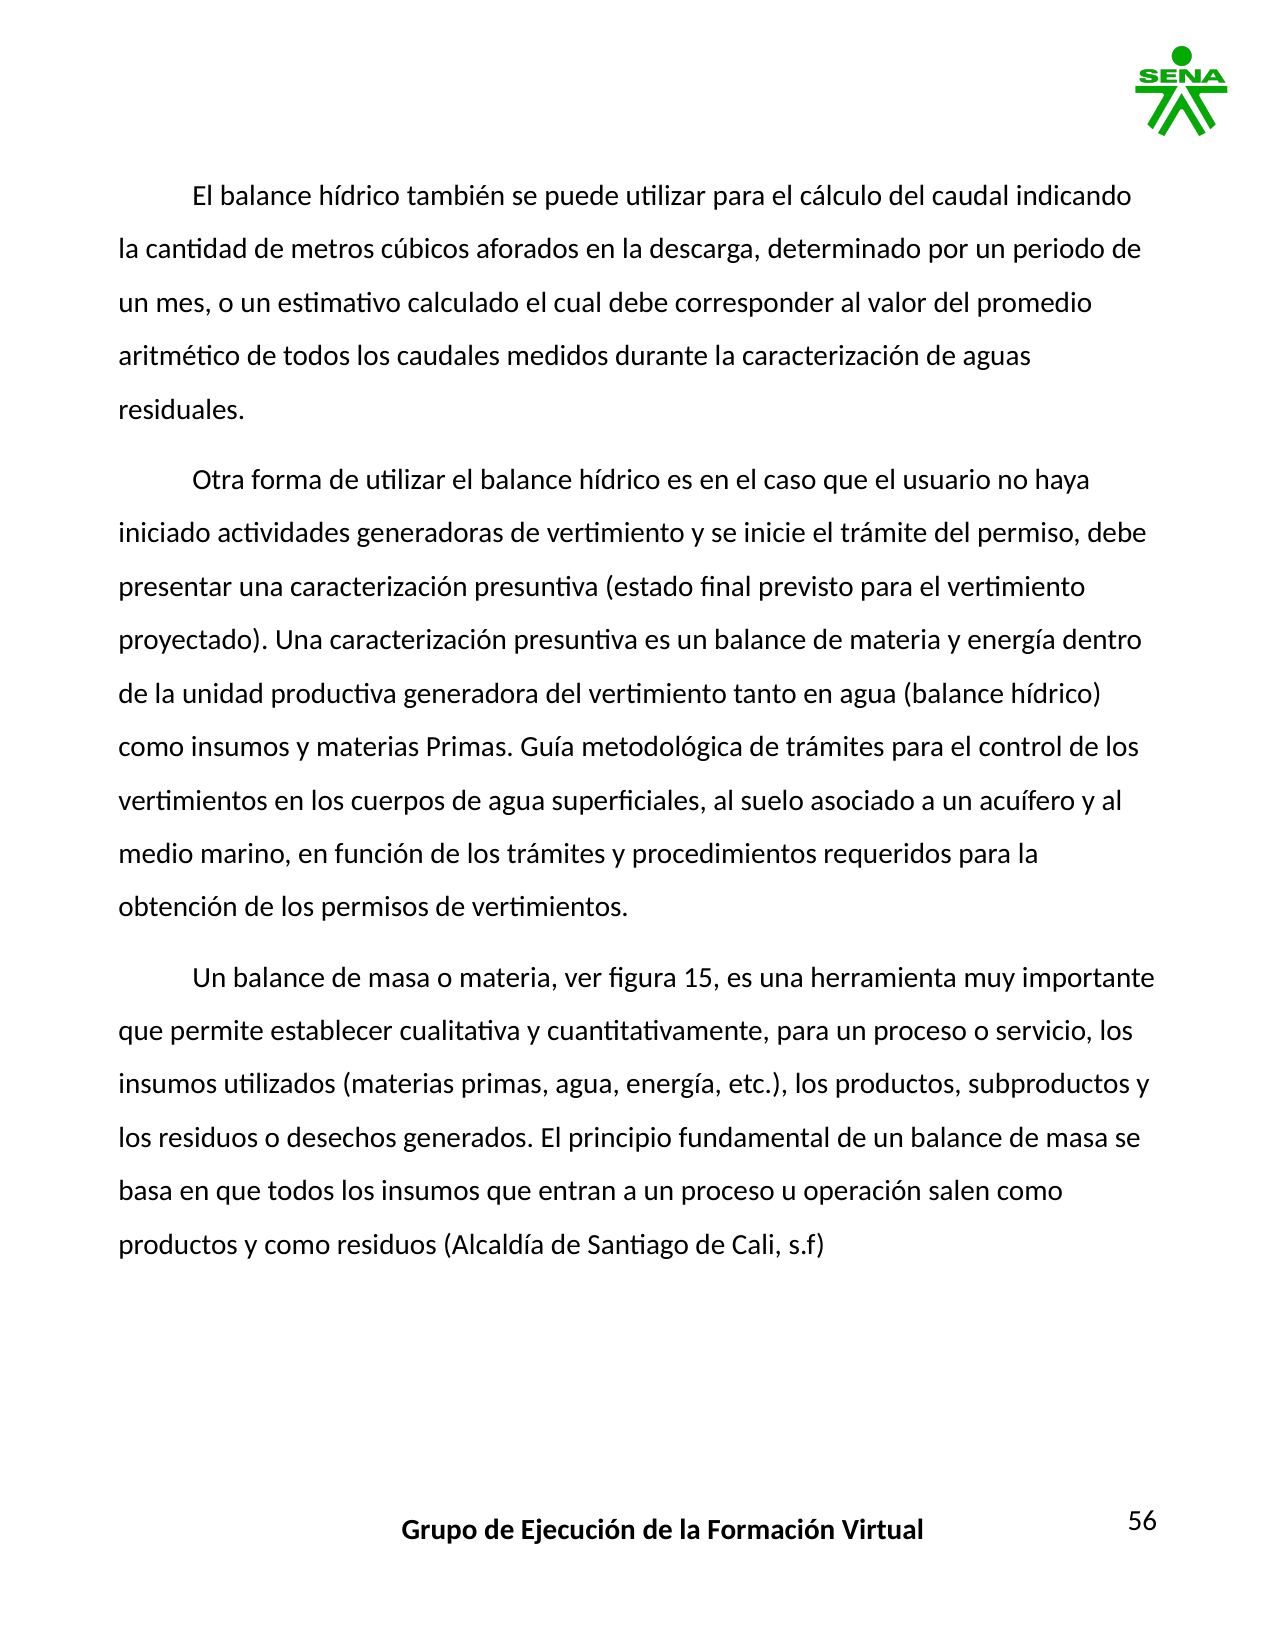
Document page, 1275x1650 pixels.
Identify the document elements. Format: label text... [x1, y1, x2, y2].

text El balance hídrico también se puede utilizar para el cálculo del caudal indicando la cantidad de metros cúbicos aforados en la descarga, determinado por un periodo de un mes, o un estimativo calculado el cual debe corresponder al valor del promedio aritmético de todos los caudales medidos durante la caracterización de aguas residuales. [118, 177, 1157, 427]
text Otra forma de utilizar el balance hídrico es en el caso que el usuario no haya iniciado actividades generadoras de vertimiento y se inicie el trámite del permiso, debe presentar una caracterización presuntiva (estado final previsto para el vertimiento proyectado). Una caracterización presuntiva es un balance de materia y energía dentro de la unidad productiva generadora del vertimiento tanto en agua (balance hídrico) como insumos y materias Primas. Guía metodológica de trámites para el control de los vertimientos en los cuerpos de agua superficiales, al suelo asociado a un acuífero y al medio marino, en función de los trámites y procedimientos requeridos para la obtención de los permisos de vertimientos. [118, 461, 1157, 924]
text Un balance de masa o materia, ver figura 15, es una herramienta muy importante que permite establecer cualitativa y cuantitativamente, para un proceso o servicio, los insumos utilizados (materias primas, agua, energía, etc.), los productos, subproductos y los residuos o desechos generados. El principio fundamental de un balance de masa se basa en que todos los insumos que entran a un proceso u operación salen como productos y como residuos (Alcaldía de Santiago de Cali, s.f) [118, 959, 1157, 1261]
picture [1135, 46, 1228, 136]
